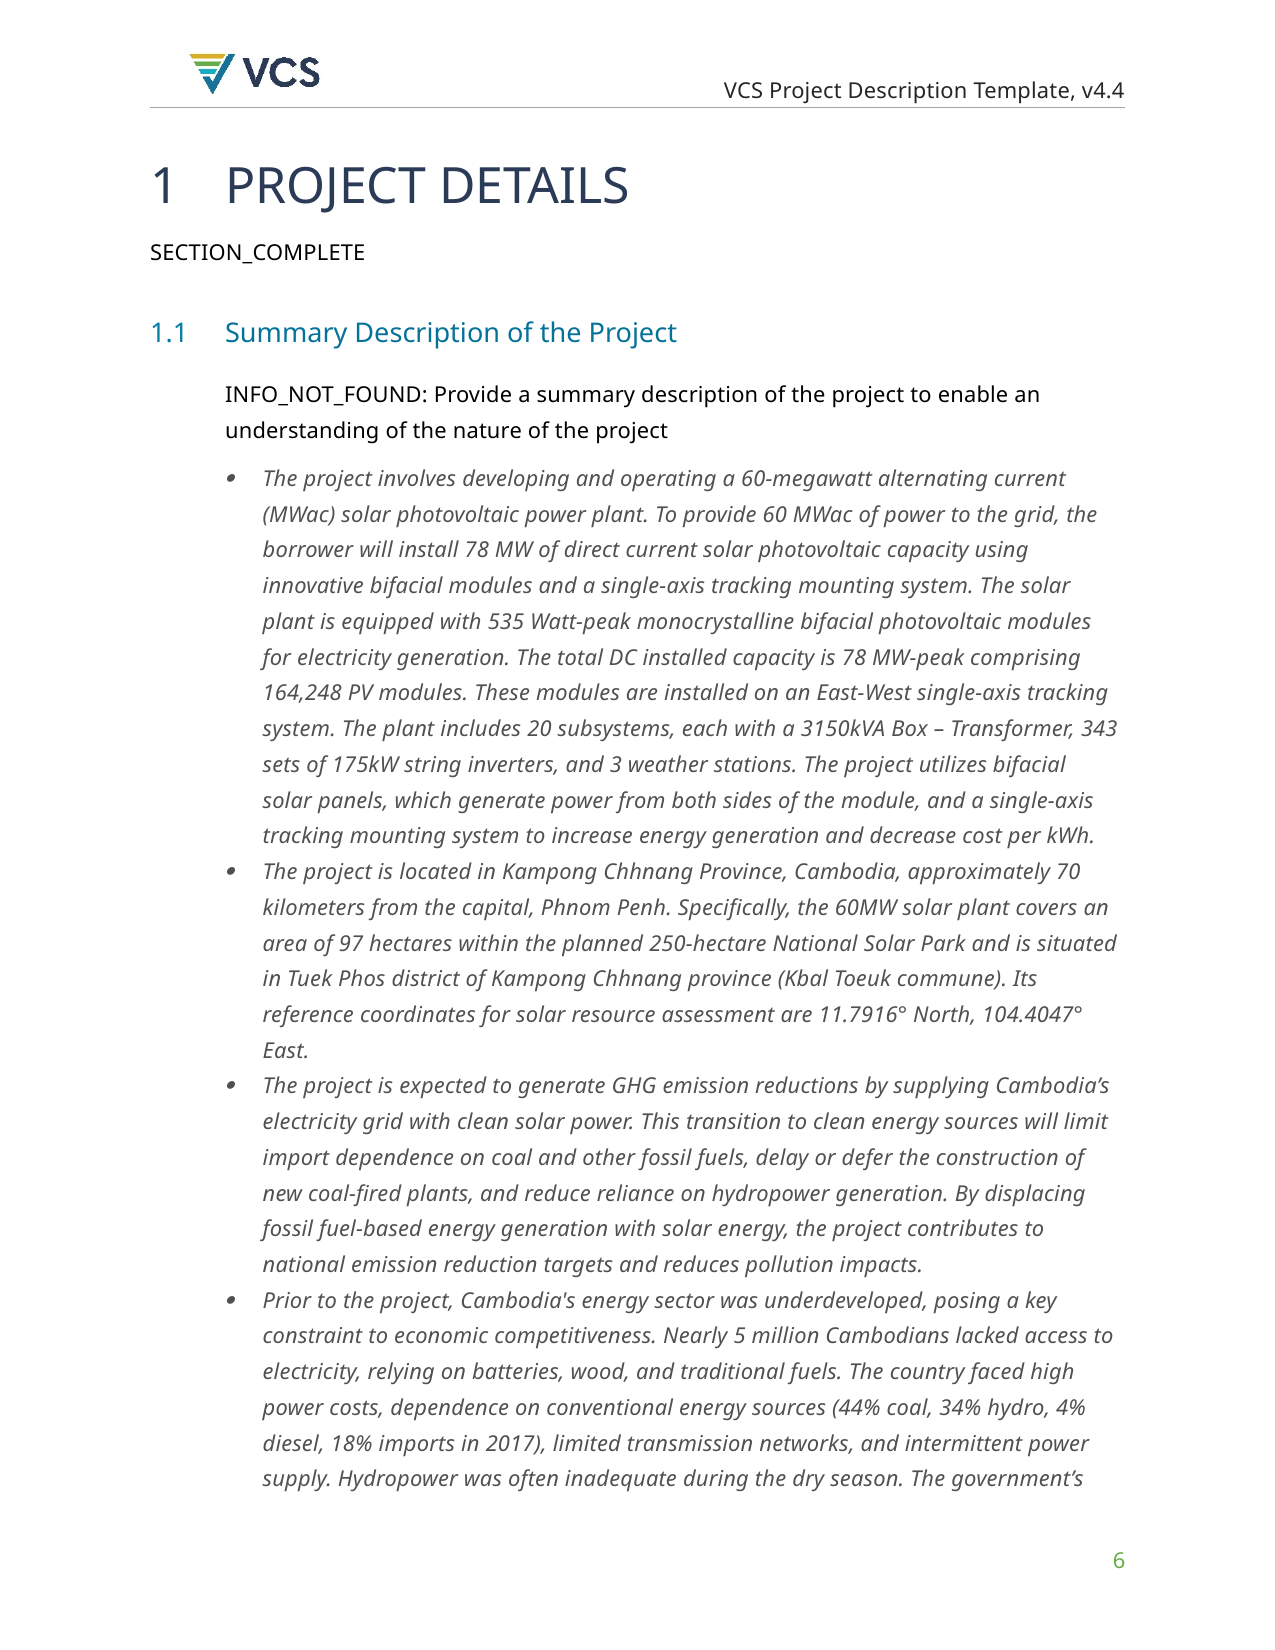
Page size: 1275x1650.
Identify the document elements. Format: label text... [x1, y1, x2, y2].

text SECTION_COMPLETE [150, 237, 1125, 267]
subtitle Project Details [150, 150, 1125, 218]
list The project involves developing and operating a 60-megawatt alternating current (MWac) solar photovoltaic power plant. To provide 60 MWac of power to the grid, the borrower will install 78 MW of direct current solar photovoltaic capacity using innovative bifacial modules and a single-axis tracking mounting system. The solar plant is equipped with 535 Watt-peak monocrystalline bifacial photovoltaic modules for electricity generation. The total DC installed capacity is 78 MW-peak comprising 164,248 PV modules. These modules are installed on an East-West single-axis tracking system. The plant includes 20 subsystems, each with a 3150kVA Box – Transformer, 343 sets of 175kW string inverters, and 3 weather stations. The project utilizes bifacial solar panels, which generate power from both sides of the module, and a single-axis tracking mounting system to increase energy generation and decrease cost per kWh. [225, 463, 1125, 850]
text INFO_NOT_FOUND: Provide a summary description of the project to enable an understanding of the nature of the project [225, 379, 1125, 444]
list The project is expected to generate GHG emission reductions by supplying Cambodia’s electricity grid with clean solar power. This transition to clean energy sources will limit import dependence on coal and other fossil fuels, delay or defer the construction of new coal-fired plants, and reduce reliance on hydropower generation. By displacing fossil fuel-based energy generation with solar energy, the project contributes to national emission reduction targets and reduces pollution impacts. [225, 1070, 1125, 1279]
subtitle Summary Description of the Project [150, 313, 1125, 350]
list The project is located in Kampong Chhnang Province, Cambodia, approximately 70 kilometers from the capital, Phnom Penh. Specifically, the 60MW solar plant covers an area of 97 hectares within the planned 250-hectare National Solar Park and is situated in Tuek Phos district of Kampong Chhnang province (Kbal Toeuk commune). Its reference coordinates for solar resource assessment are 11.7916° North, 104.4047° East. [225, 856, 1125, 1064]
picture [181, 44, 331, 104]
